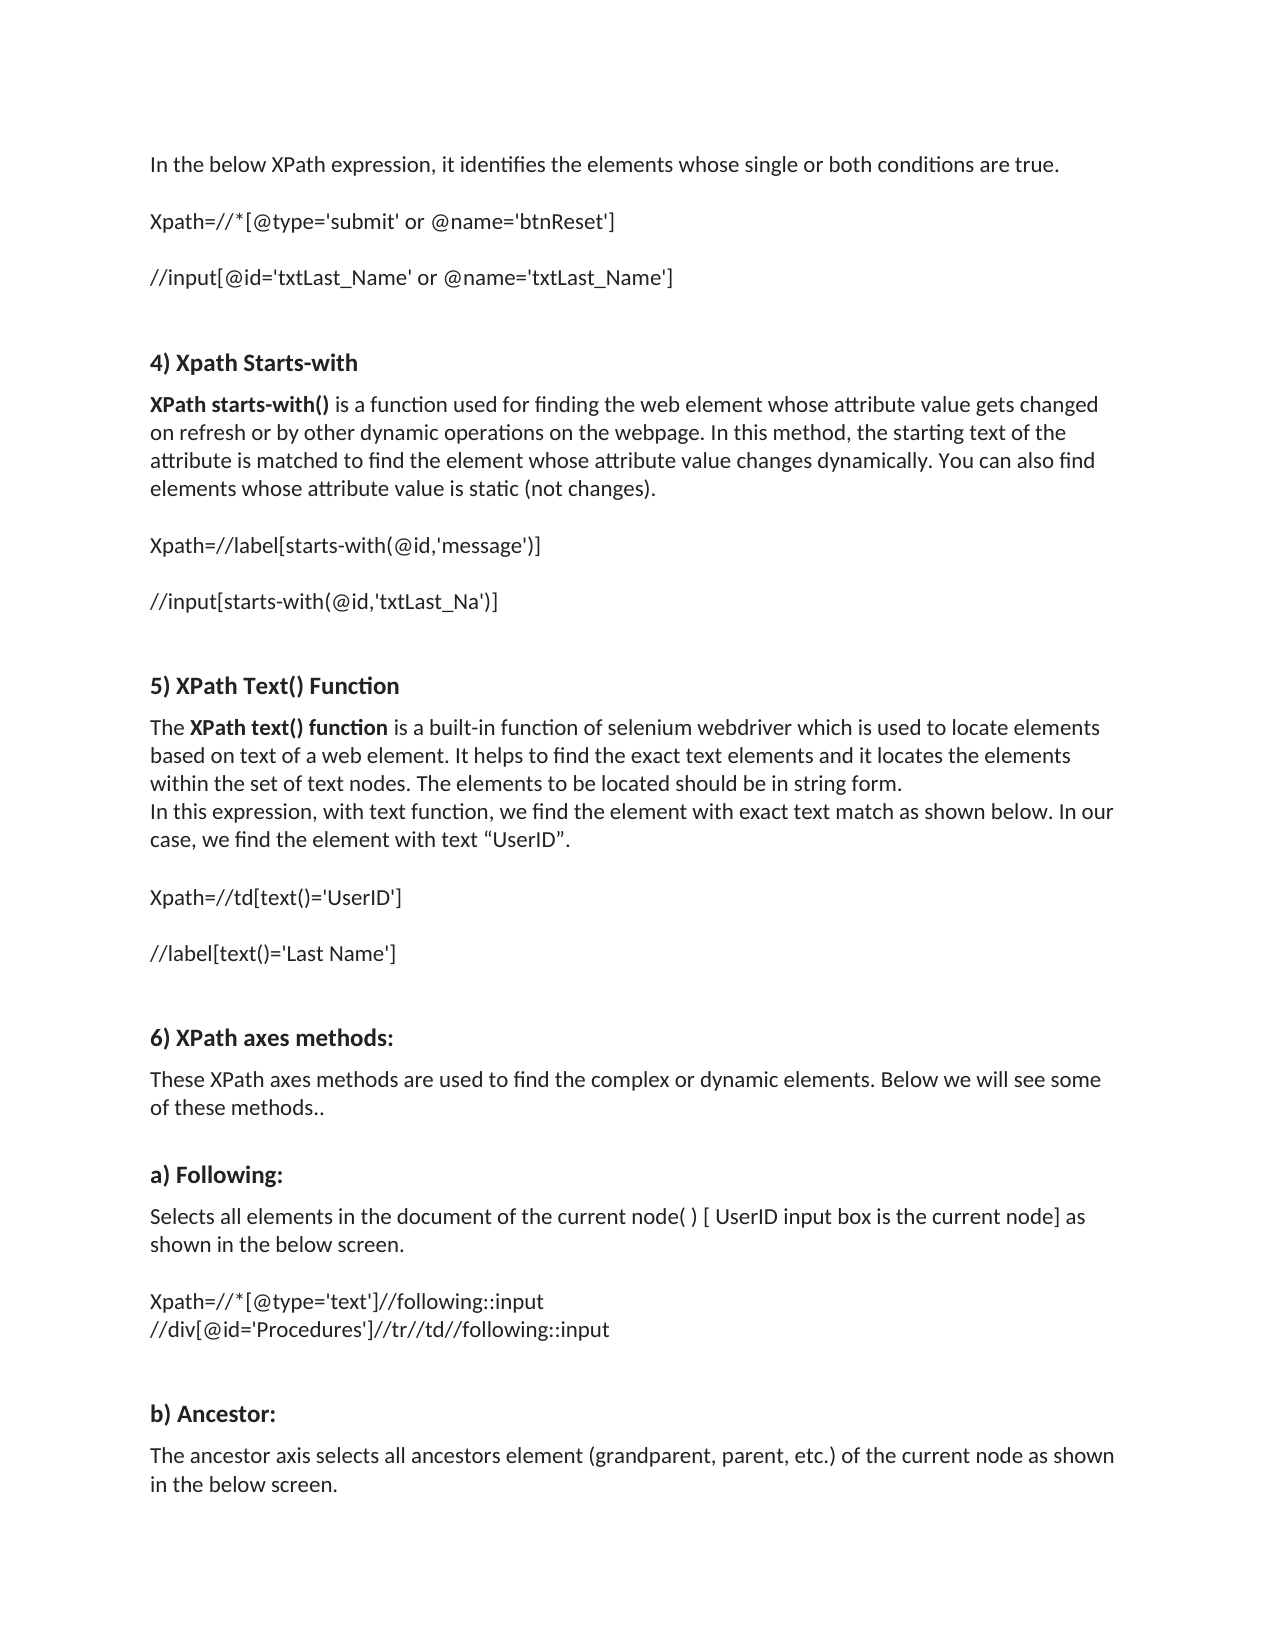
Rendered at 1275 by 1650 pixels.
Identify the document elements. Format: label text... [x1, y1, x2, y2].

subtitle b) Ancestor: [150, 1390, 1125, 1429]
text //div[@id='Procedures']//tr//td//following::input [150, 1315, 1125, 1343]
subtitle 4) Xpath Starts-with [150, 338, 1125, 377]
text //input[@id='txtLast_Name' or @name='txtLast_Name'] [150, 263, 1125, 291]
text XPath starts-with() is a function used for finding the web element whose attribute value gets changed on refresh or by other dynamic operations on the webpage. In this method, the starting text of the attribute is matched to find the element whose attribute value changes dynamically. You can also find elements whose attribute value is static (not changes). [150, 390, 1125, 502]
text In the below XPath expression, it identifies the elements whose single or both conditions are true. [150, 150, 1125, 178]
subtitle 5) XPath Text() Function [150, 662, 1125, 701]
text In this expression, with text function, we find the element with exact text match as shown below. In our case, we find the element with text “UserID”. [150, 797, 1125, 853]
text Xpath=//label[starts-with(@id,'message')] [150, 531, 1125, 559]
subtitle a) Following: [150, 1150, 1125, 1189]
subtitle 6) XPath axes methods: [150, 1014, 1125, 1053]
text Xpath=//*[@type='text']//following::input [150, 1287, 1125, 1315]
text Xpath=//*[@type='submit' or @name='btnReset'] [150, 207, 1125, 235]
text Selects all elements in the document of the current node( ) [ UserID input box is the current node] as shown in the below screen. [150, 1202, 1125, 1258]
text The ancestor axis selects all ancestors element (grandparent, parent, etc.) of the current node as shown in the below screen. [150, 1442, 1125, 1498]
text These XPath axes methods are used to find the complex or dynamic elements. Below we will see some of these methods.. [150, 1065, 1125, 1121]
text //label[text()='Last Name'] [150, 939, 1125, 967]
text The XPath text() function is a built-in function of selenium webdriver which is used to locate elements based on text of a web element. It helps to find the exact text elements and it locates the elements within the set of text nodes. The elements to be located should be in string form. [150, 713, 1125, 797]
text //input[starts-with(@id,'txtLast_Na')] [150, 587, 1125, 615]
text Xpath=//td[text()='UserID'] [150, 883, 1125, 911]
